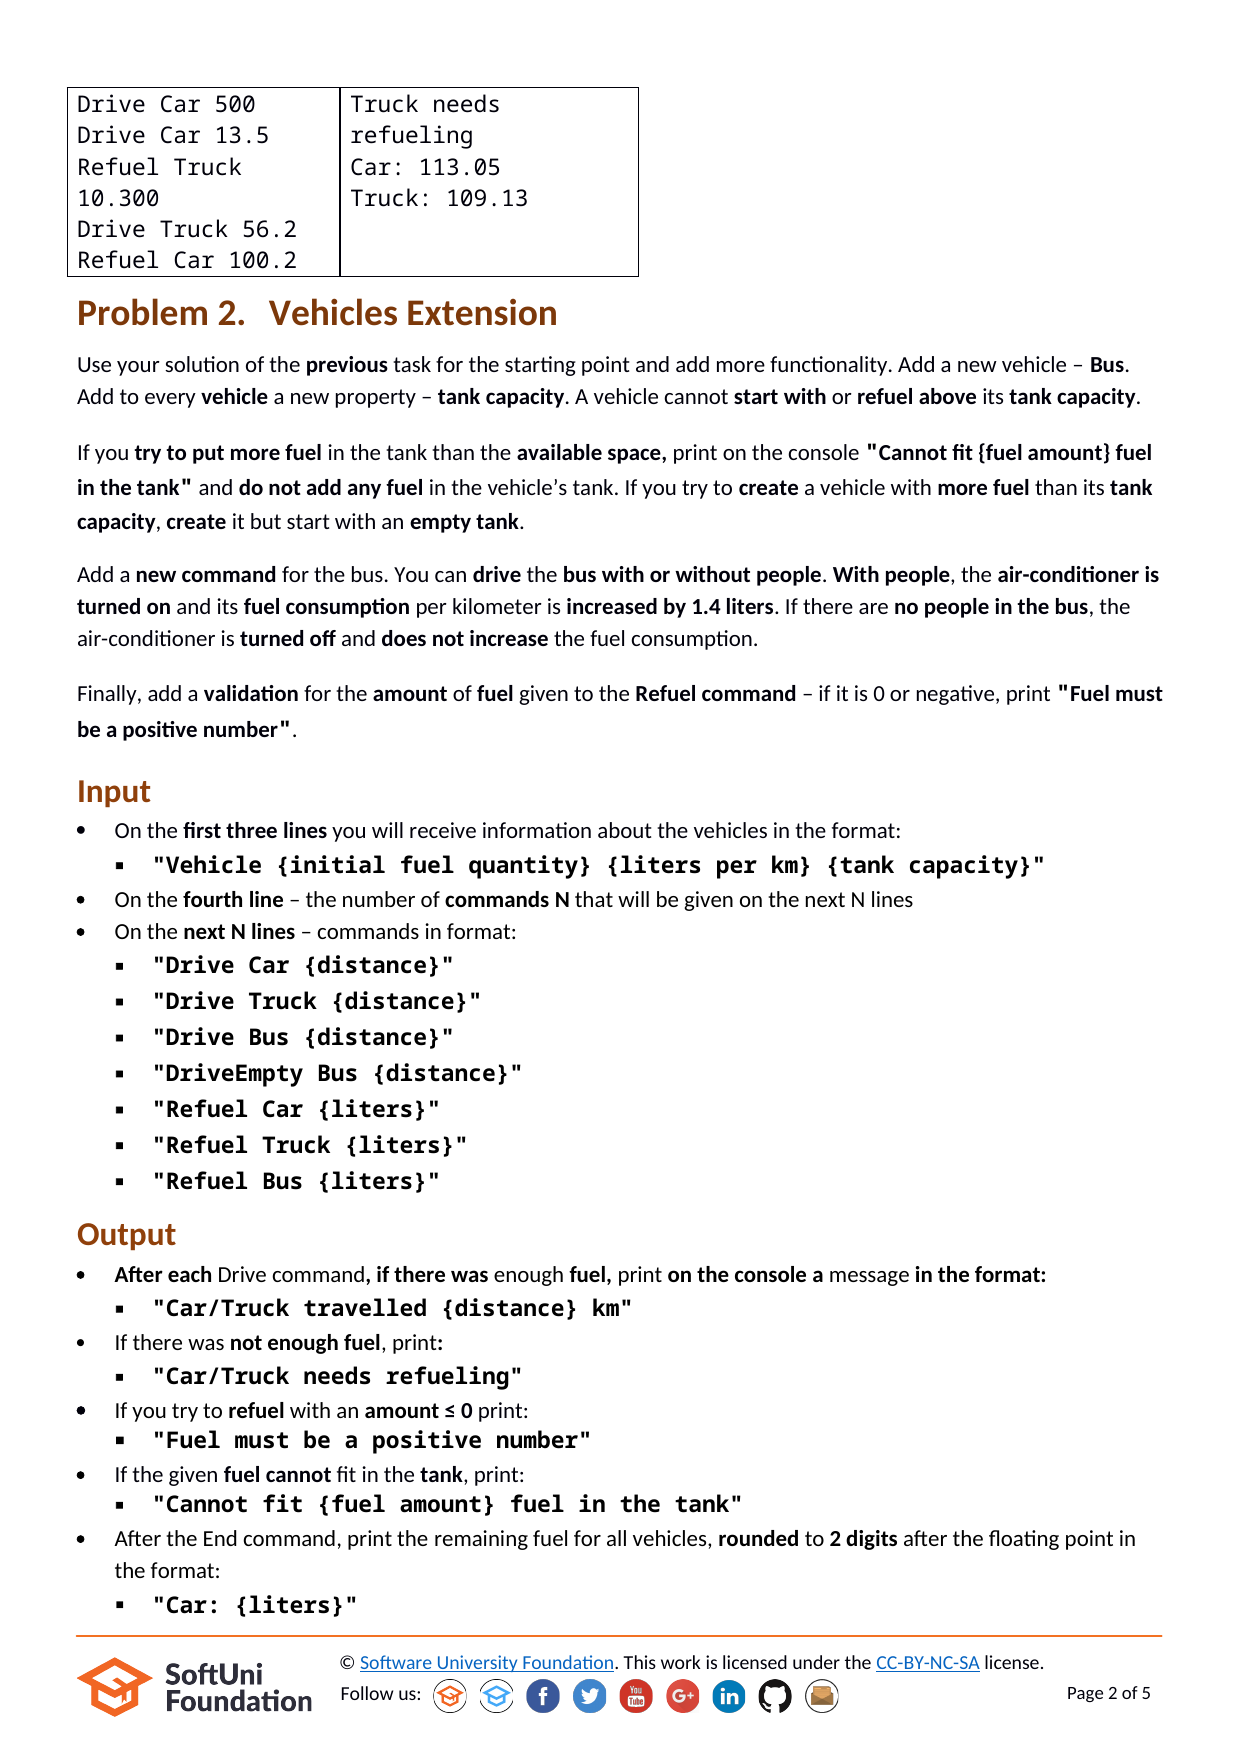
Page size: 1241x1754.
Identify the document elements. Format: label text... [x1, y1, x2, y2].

list On the first three lines you will receive information about the vehicles in the format: [77, 817, 1163, 845]
picture [526, 1679, 560, 1713]
text Use your solution of the previous task for the starting point and add more functionality. Add a new vehicle – Bus. Add to every vehicle a new property – tank capacity. A vehicle cannot start with or refuel above its tank capacity. [77, 350, 1163, 410]
picture [805, 1679, 839, 1713]
picture [666, 1679, 700, 1713]
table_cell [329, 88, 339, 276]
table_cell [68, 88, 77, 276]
picture [736, 1703, 746, 1713]
list "DriveEmpty Bus {distance}" [114, 1057, 1163, 1088]
list On the next N lines – commands in format: [77, 917, 1163, 945]
text If you try to put more fuel in the tank than the available space, print on the console "Cannot fit {fuel amount} fuel in the tank" and do not add any fuel in the vehicle’s tank. If you try to create a vehicle with more fuel than its tank capacity, create it but start with an empty tank. [77, 435, 1163, 535]
list "Vehicle {initial fuel quantity} {liters per km} {tank capacity}" [114, 849, 1163, 880]
picture [727, 1694, 738, 1704]
picture [712, 1680, 722, 1690]
list "Refuel Bus {liters}" [114, 1165, 1163, 1196]
subtitle Output [77, 1213, 1163, 1254]
list On the fourth line – the number of commands N that will be given on the next N lines [77, 885, 1163, 913]
list "Car/Truck needs refueling" [114, 1360, 1163, 1392]
text Finally, add a validation for the amount of fuel given to the Refuel command – if it is 0 or negative, print "Fuel must be a positive number". [77, 677, 1163, 744]
picture [712, 1703, 722, 1713]
list "Car/Truck travelled {distance} km" [114, 1292, 1163, 1323]
picture [573, 1679, 607, 1713]
list "Fuel must be a positive number" [114, 1424, 1163, 1456]
picture [480, 1679, 513, 1713]
picture [76, 1657, 312, 1717]
list After the End command, print the remaining fuel for all vehicles, rounded to 2 digits after the floating point in the format: [77, 1524, 1163, 1584]
list "Car: {liters}" [114, 1588, 1163, 1620]
list If you try to refuel with an amount ≤ 0 print: [77, 1396, 1163, 1424]
picture [736, 1680, 746, 1690]
picture [619, 1679, 653, 1713]
list "Refuel Car {liters}" [114, 1093, 1163, 1124]
list After each Drive command, if there was enough fuel, print on the console a message in the format: [77, 1260, 1163, 1288]
subtitle Vehicles Extension [77, 289, 1163, 335]
list "Refuel Truck {liters}" [114, 1129, 1163, 1160]
table_cell Car needs refueling Car travelled 13.5 km Truck needs refueling Car: 113.05 Truck: 109.13 [341, 88, 638, 276]
picture [758, 1679, 792, 1713]
picture [433, 1679, 467, 1713]
list If the given fuel cannot fit in the tank, print: [77, 1460, 1163, 1488]
list If there was not enough fuel, print: [77, 1328, 1163, 1356]
text Add a new command for the bus. You can drive the bus with or without people. With people, the air-conditioner is turned on and its fuel consumption per kilometer is increased by 1.4 liters. If there are no people in the bus, the air-conditioner is turned off and does not increase the fuel consumption. [77, 560, 1163, 652]
list "Drive Car {distance}" [114, 949, 1163, 980]
list "Drive Bus {distance}" [114, 1021, 1163, 1052]
list "Cannot fit {fuel amount} fuel in the tank" [114, 1488, 1163, 1519]
subtitle Input [77, 770, 1163, 811]
list "Drive Truck {distance}" [114, 985, 1163, 1016]
